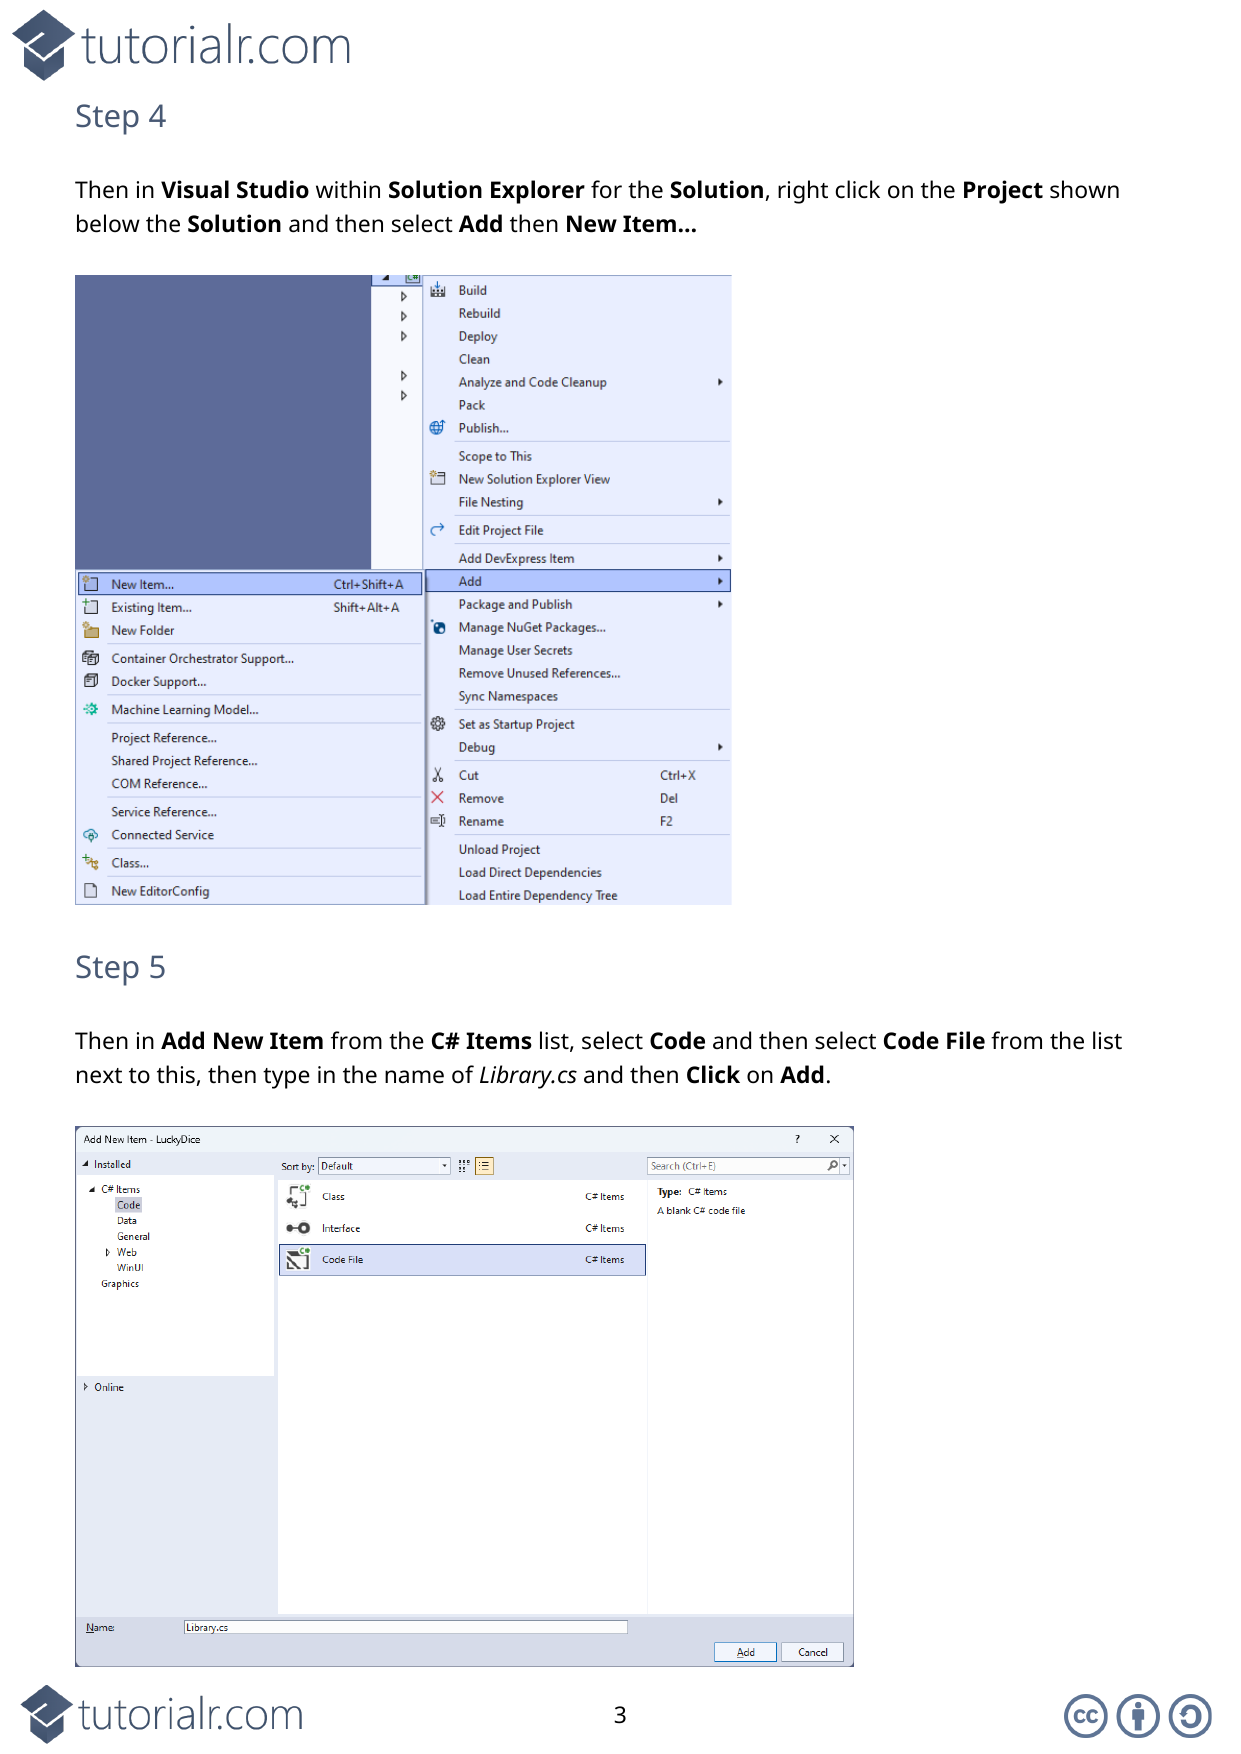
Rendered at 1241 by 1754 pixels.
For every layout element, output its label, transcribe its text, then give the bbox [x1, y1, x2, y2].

picture [1064, 1694, 1212, 1738]
subtitle Step 5 [75, 945, 1165, 988]
subtitle Step 4 [75, 94, 1165, 137]
picture [17, 1685, 313, 1744]
picture [75, 1126, 854, 1667]
picture [75, 275, 732, 905]
text Then in Visual Studio within Solution Explorer for the Solution, right click on the Project shown below the Solution and then select Add then New Item… [75, 174, 1165, 239]
picture [8, 9, 363, 81]
text Then in Add New Item from the C# Items list, select Code and then select Code File from the list next to this, then type in the name of Library.cs and then Click on Add. [75, 1025, 1165, 1090]
